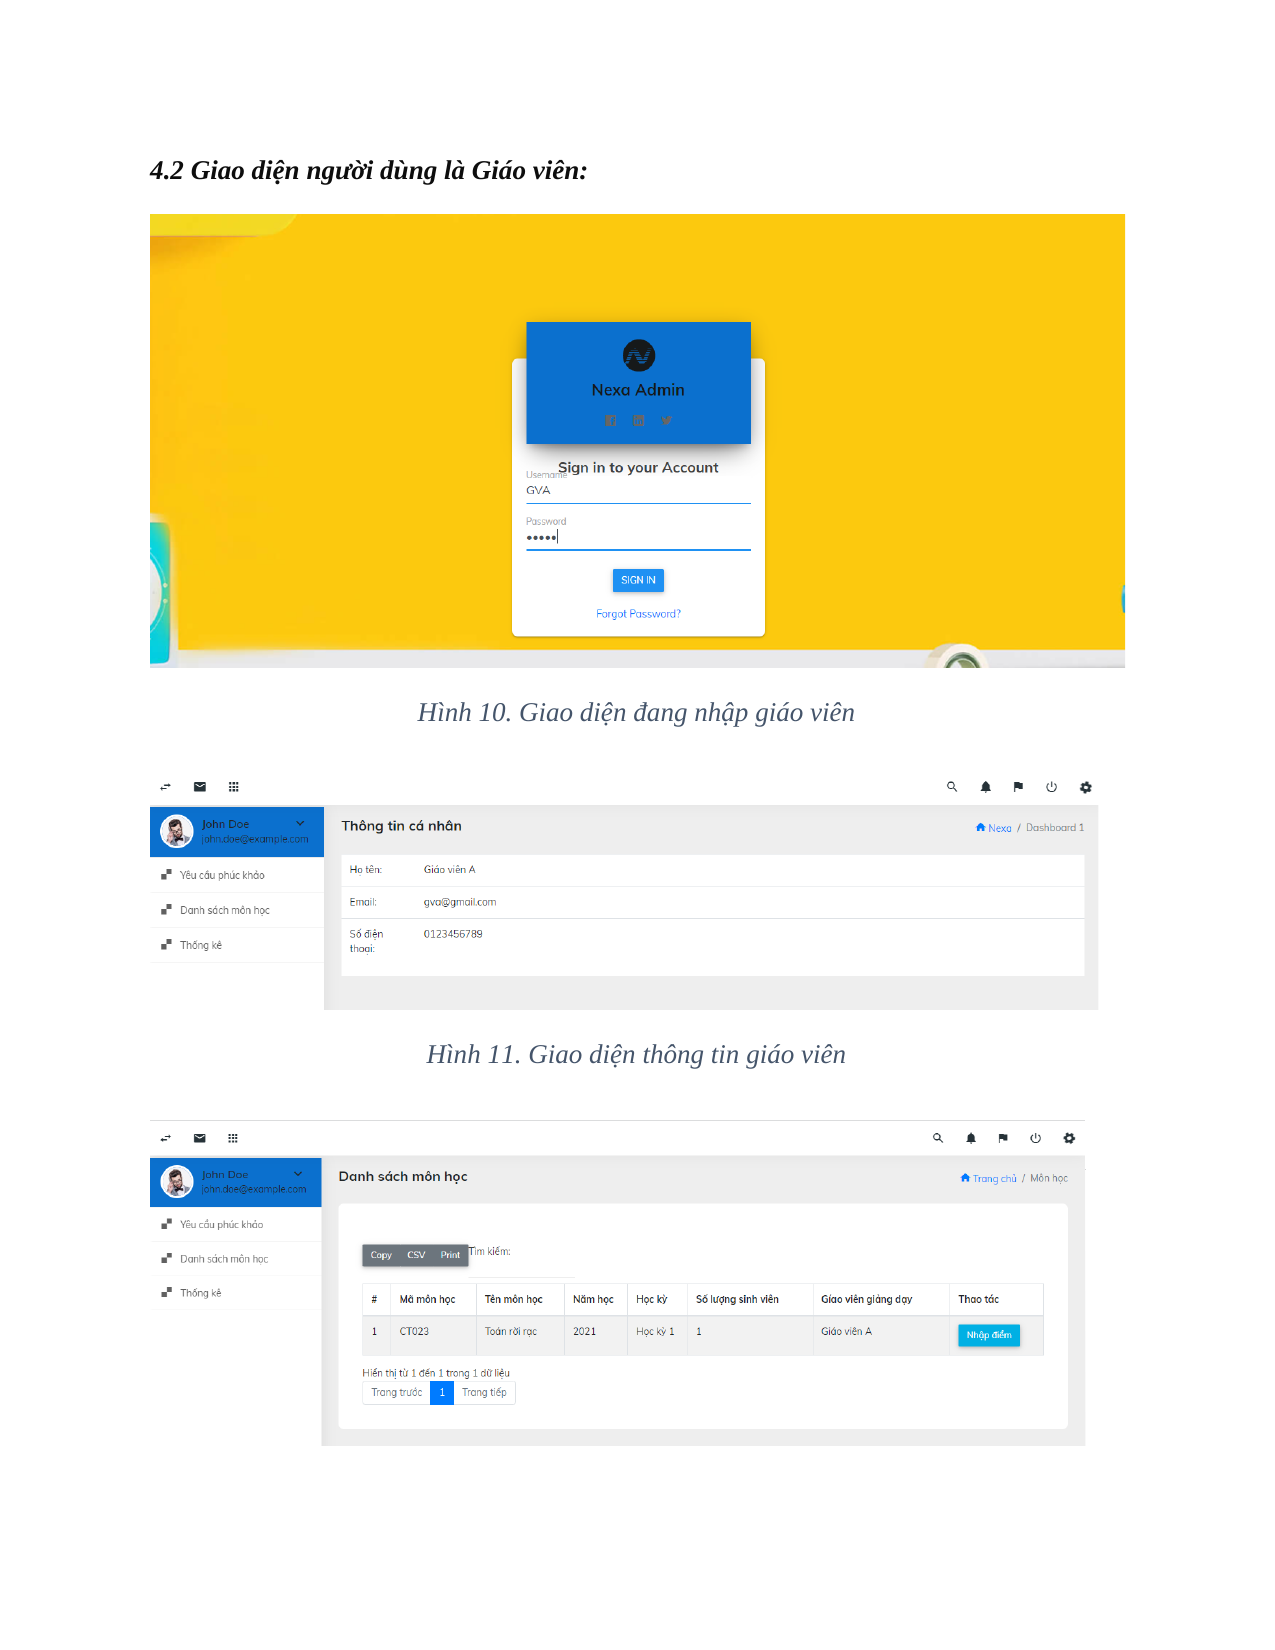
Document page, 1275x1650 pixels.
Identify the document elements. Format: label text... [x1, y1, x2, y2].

subtitle Giao diện người dùng là Giáo viên: [150, 154, 1125, 185]
picture [150, 776, 1099, 1010]
picture [150, 1119, 1086, 1446]
text Hình 10. Giao diện đang nhập giáo viên [150, 696, 1125, 727]
text Hình 11. Giao diện thông tin giáo viên [150, 1038, 1125, 1070]
picture [150, 214, 1125, 668]
